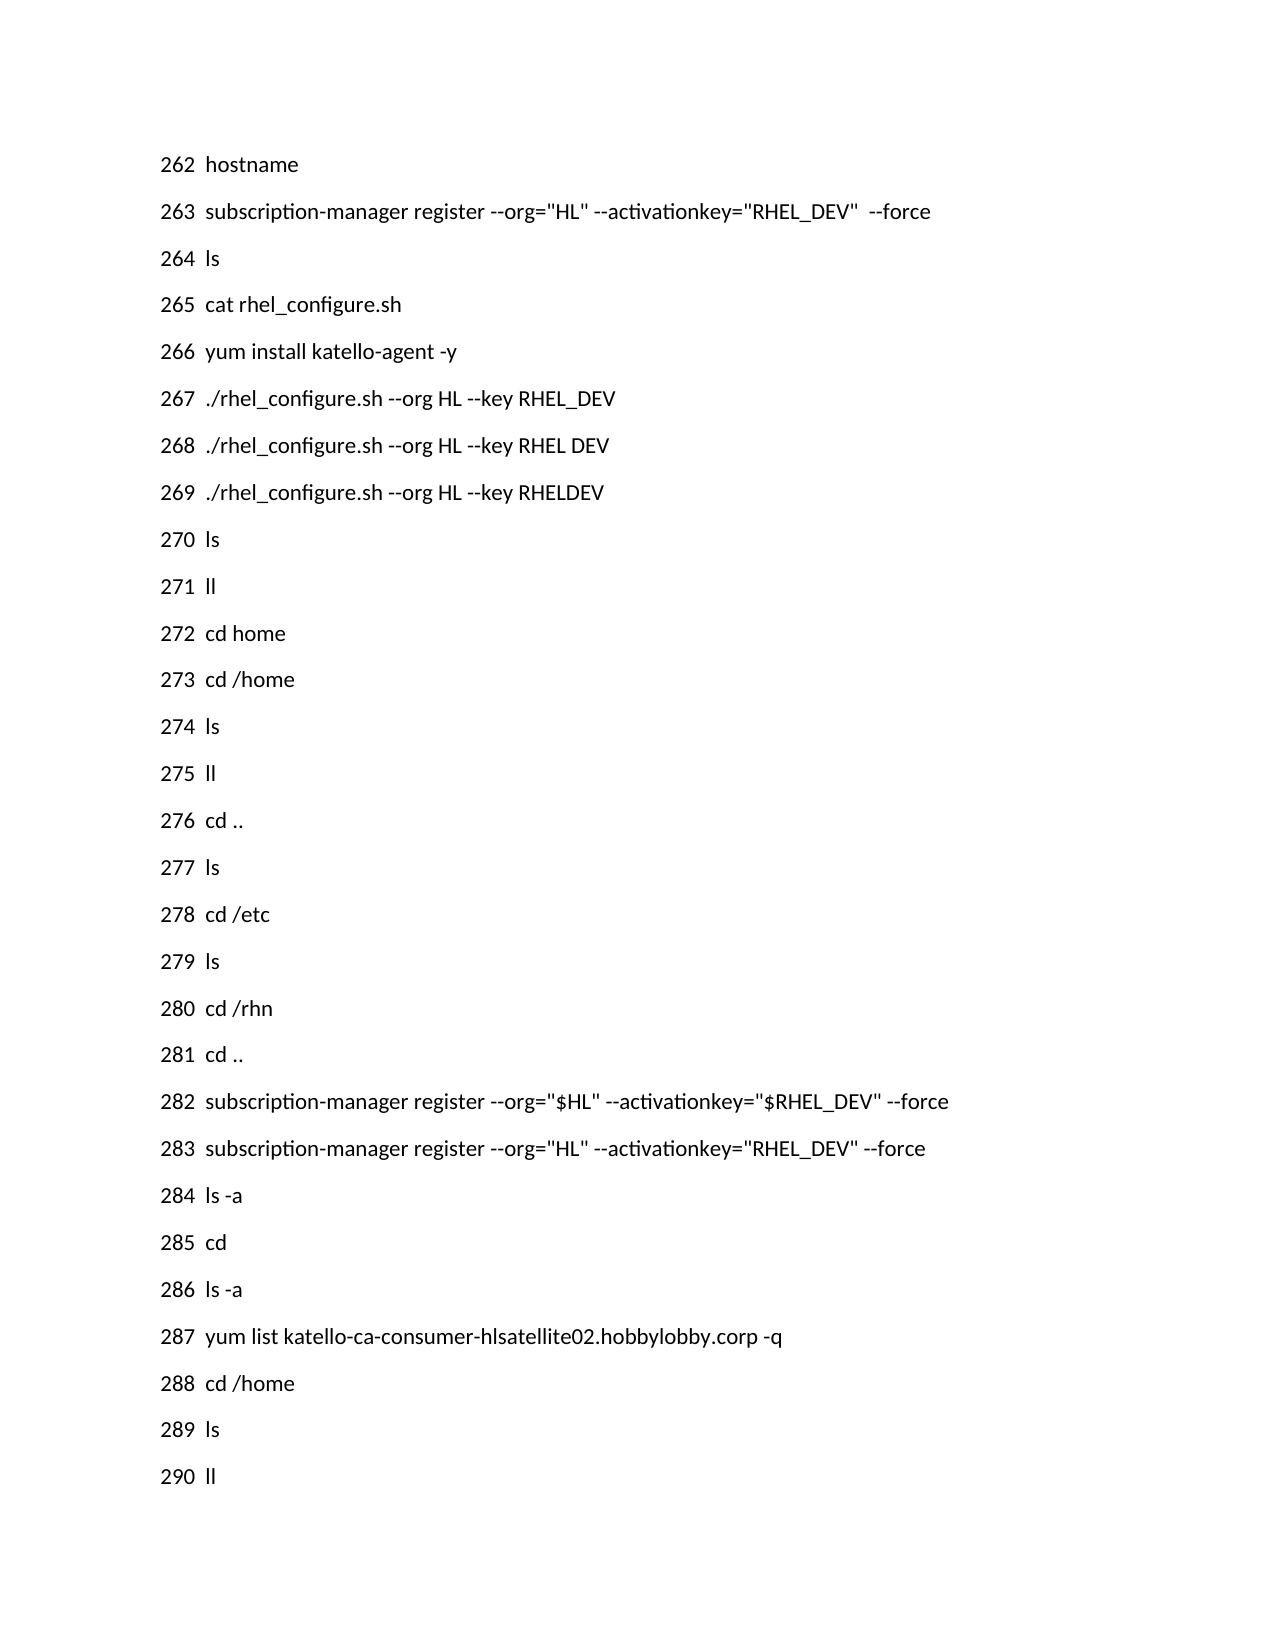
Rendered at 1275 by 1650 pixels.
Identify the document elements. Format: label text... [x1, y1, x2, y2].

text 267 ./rhel_configure.sh --org HL --key RHEL_DEV [150, 384, 1125, 412]
text 282 subscription-manager register --org="$HL" --activationkey="$RHEL_DEV" --force [150, 1087, 1125, 1116]
text 286 ls -a [150, 1275, 1125, 1303]
text 271 ll [150, 572, 1125, 600]
text 284 ls -a [150, 1181, 1125, 1209]
text 270 ls [150, 525, 1125, 553]
text 285 cd [150, 1228, 1125, 1256]
text 274 ls [150, 712, 1125, 741]
text 288 cd /home [150, 1369, 1125, 1397]
text 262 hostname [150, 150, 1125, 178]
text 289 ls [150, 1416, 1125, 1444]
text 279 ls [150, 947, 1125, 975]
text 269 ./rhel_configure.sh --org HL --key RHELDEV [150, 478, 1125, 506]
text 272 cd home [150, 619, 1125, 647]
text 275 ll [150, 759, 1125, 787]
text 276 cd .. [150, 806, 1125, 834]
text 287 yum list katello-ca-consumer-hlsatellite02.hobbylobby.corp -q [150, 1322, 1125, 1350]
text 283 subscription-manager register --org="HL" --activationkey="RHEL_DEV" --force [150, 1134, 1125, 1162]
text 263 subscription-manager register --org="HL" --activationkey="RHEL_DEV" --force [150, 197, 1125, 225]
text 280 cd /rhn [150, 994, 1125, 1022]
text 268 ./rhel_configure.sh --org HL --key RHEL DEV [150, 431, 1125, 459]
text 278 cd /etc [150, 900, 1125, 928]
text 273 cd /home [150, 666, 1125, 694]
text 290 ll [150, 1462, 1125, 1491]
text 265 cat rhel_configure.sh [150, 291, 1125, 319]
text 281 cd .. [150, 1041, 1125, 1069]
text 266 yum install katello-agent -y [150, 337, 1125, 366]
text 264 ls [150, 244, 1125, 272]
text 277 ls [150, 853, 1125, 881]
